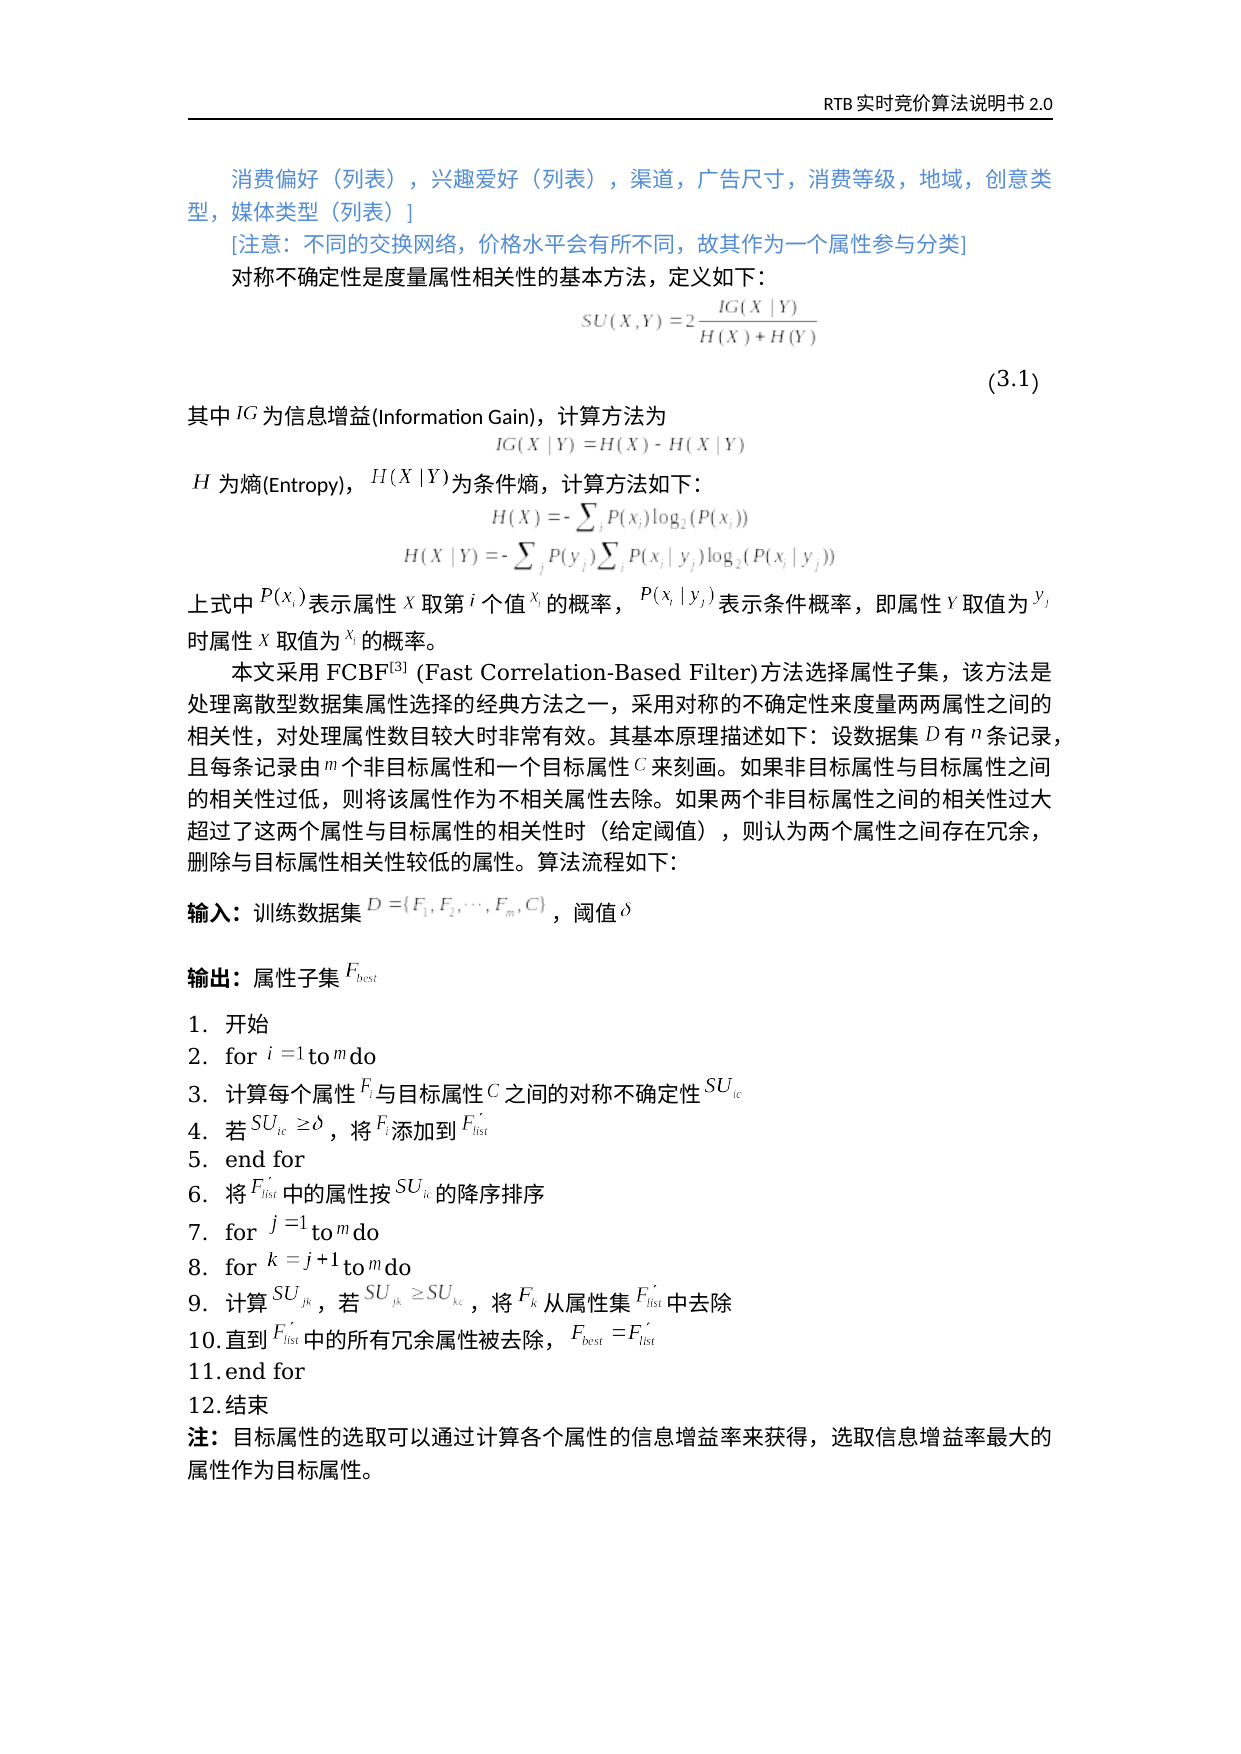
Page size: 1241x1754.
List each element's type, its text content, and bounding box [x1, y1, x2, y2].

text 本文采用FCBF[3] (Fast Correlation-Based Filter)方法选择属性子集，该方法是处理离散型数据集属性选择的经典方法之一，采用对称的不确定性来度量两两属性之间的相关性，对处理属性数目较大时非常有效。其基本原理描述如下：设数据集有条记录，且每条记录由个非目标属性和一个目标属性来刻画。如果非目标属性与目标属性之间的相关性过低，则将该属性作为不相关属性去除。如果两个非目标属性之间的相关性过大，超过了这两个属性与目标属性的相关性时（给定阈值），则认为两个属性之间存在冗余，删除与目标属性相关性较低的属性。算法流程如下： [187, 655, 1053, 877]
list 结束 [187, 1387, 1053, 1420]
list for todo [187, 1244, 1053, 1280]
list for todo [187, 1209, 1053, 1244]
text 消费偏好（列表），兴趣爱好（列表），渠道，广告尺寸，消费等级，地域，创意类型，媒体类型（列表）] [187, 162, 1053, 227]
text 上式中表示属性取第个值的概率，表示条件概率，即属性取值为时属性取值为的概率。 [187, 580, 1053, 655]
text 为熵(Entropy)，为条件熵，计算方法如下： [187, 461, 1053, 498]
list 若，将添加到 [187, 1109, 1053, 1146]
list 直到中的所有冗余属性被去除， [187, 1318, 1053, 1355]
list end for [187, 1146, 1053, 1172]
text 输入：训练数据集，阈值 [187, 877, 1053, 942]
list end for [187, 1355, 1053, 1387]
text 输出：属性子集 [187, 942, 1053, 1007]
list 将中的属性按的降序排序 [187, 1172, 1053, 1209]
text 其中为信息增益(Information Gain)，计算方法为 [187, 399, 1053, 431]
text 注：目标属性的选取可以通过计算各个属性的信息增益率来获得，选取信息增益率最大的属性作为目标属性。 [187, 1420, 1053, 1485]
list 计算，若，将从属性集中去除 [187, 1280, 1053, 1318]
text （3.1） [187, 291, 1053, 399]
list for todo [187, 1039, 1053, 1072]
text [注意：不同的交换网络，价格水平会有所不同，故其作为一个属性参与分类] [187, 227, 1053, 259]
list 计算每个属性与目标属性之间的对称不确定性 [187, 1072, 1053, 1109]
list 开始 [187, 1007, 1053, 1039]
text 对称不确定性是度量属性相关性的基本方法，定义如下： [187, 259, 1053, 291]
